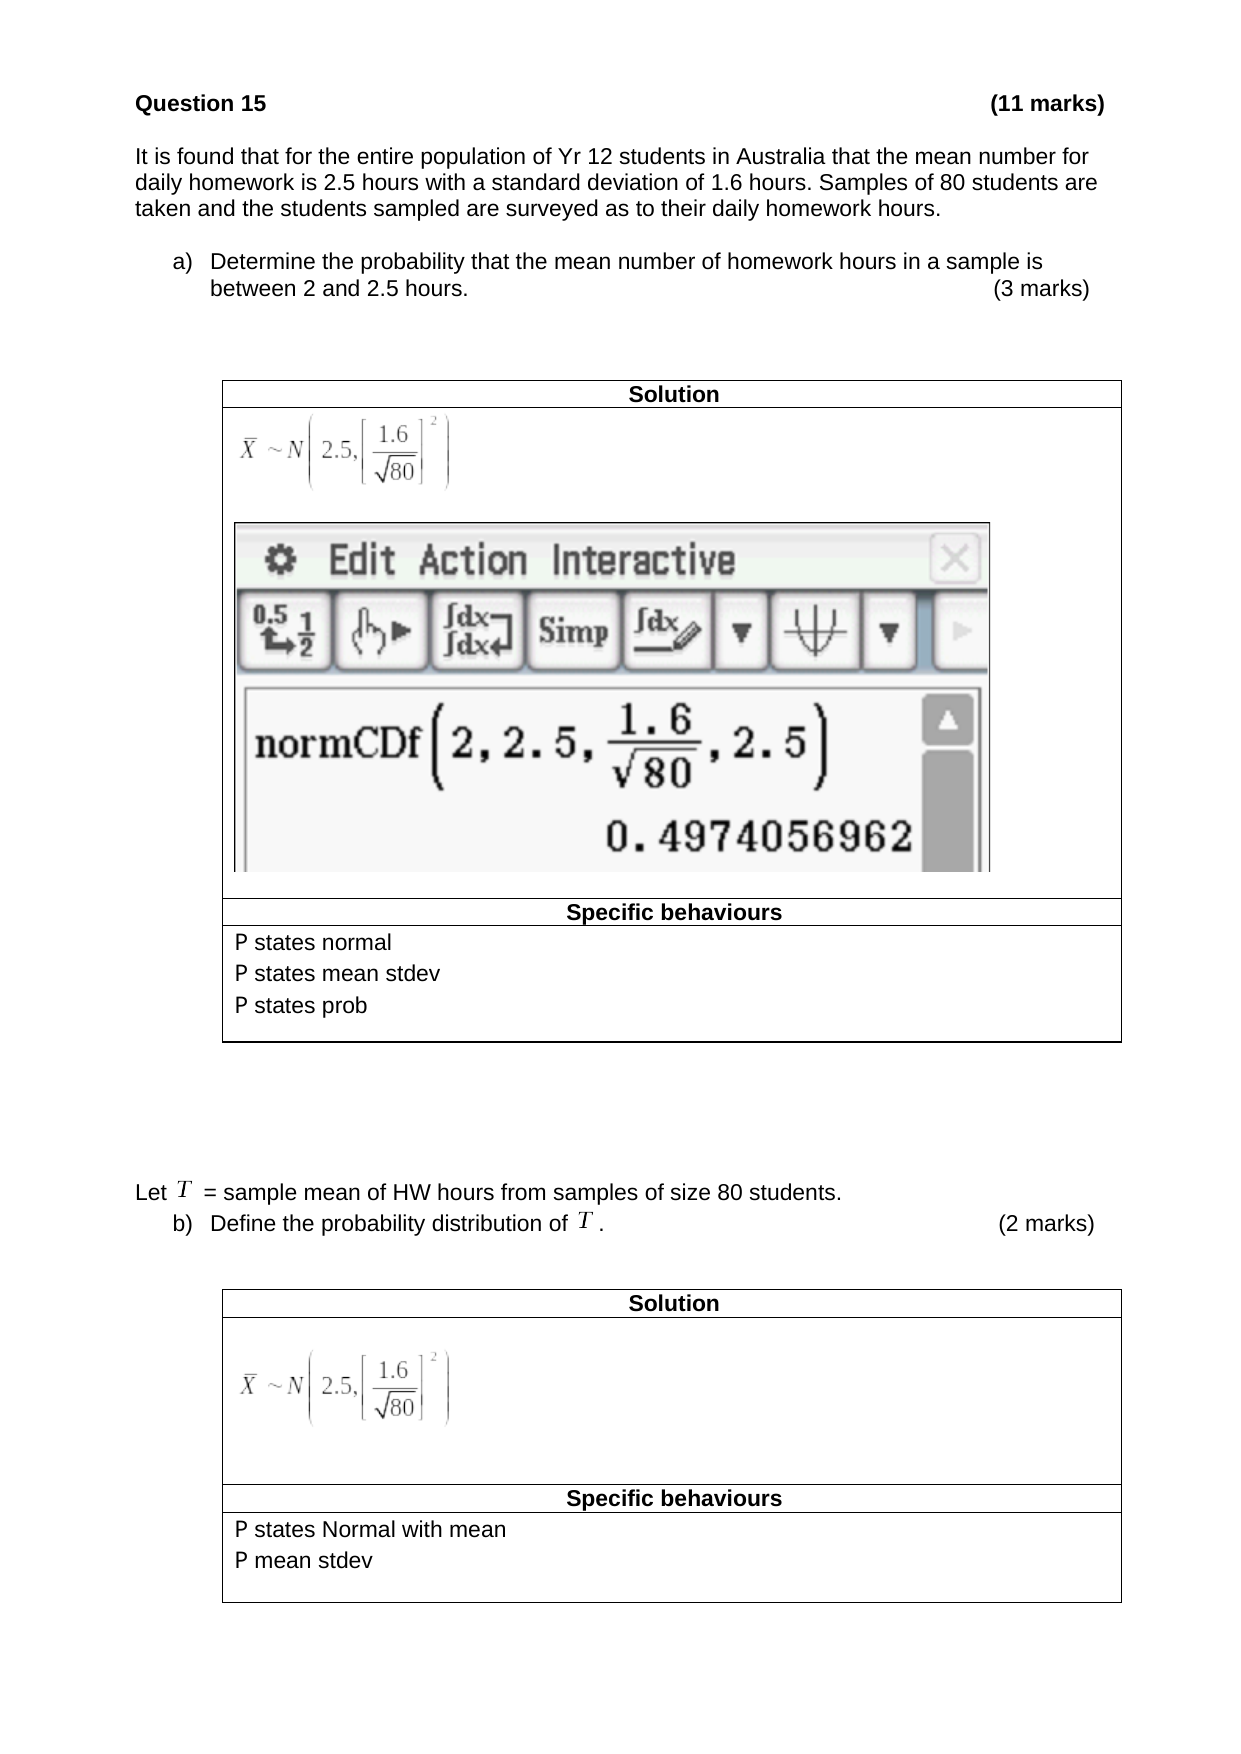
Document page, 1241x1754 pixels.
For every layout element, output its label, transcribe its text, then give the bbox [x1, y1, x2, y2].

table_cell [223, 1318, 1121, 1484]
table_header Solution [223, 1290, 1121, 1317]
picture [234, 522, 991, 872]
text Let = sample mean of HW hours from samples of size 80 students. [135, 1174, 1105, 1205]
text It is found that for the entire population of Yr 12 students in Australia that the mean number for daily homework is 2.5 hours with a standard deviation of 1.6 hours. Samples of 80 students are taken and the students sampled are surveyed as to their daily homework hours. [135, 143, 1105, 222]
list Determine the probability that the mean number of homework hours in a sample is between 2 and 2.5 hours. (3 marks) [172, 248, 1105, 301]
table_cell P states normal P states mean stdev P states prob [223, 926, 1121, 1041]
table_cell Specific behaviours [223, 1485, 1121, 1512]
text Question 15 (11 marks) [135, 90, 1105, 116]
table_header Solution [223, 381, 1121, 407]
list Define the probability distribution of . (2 marks) [172, 1205, 1105, 1237]
table_cell [223, 408, 1121, 898]
table_cell Specific behaviours [223, 899, 1121, 925]
table_cell P states Normal with mean P mean stdev [223, 1513, 1121, 1602]
